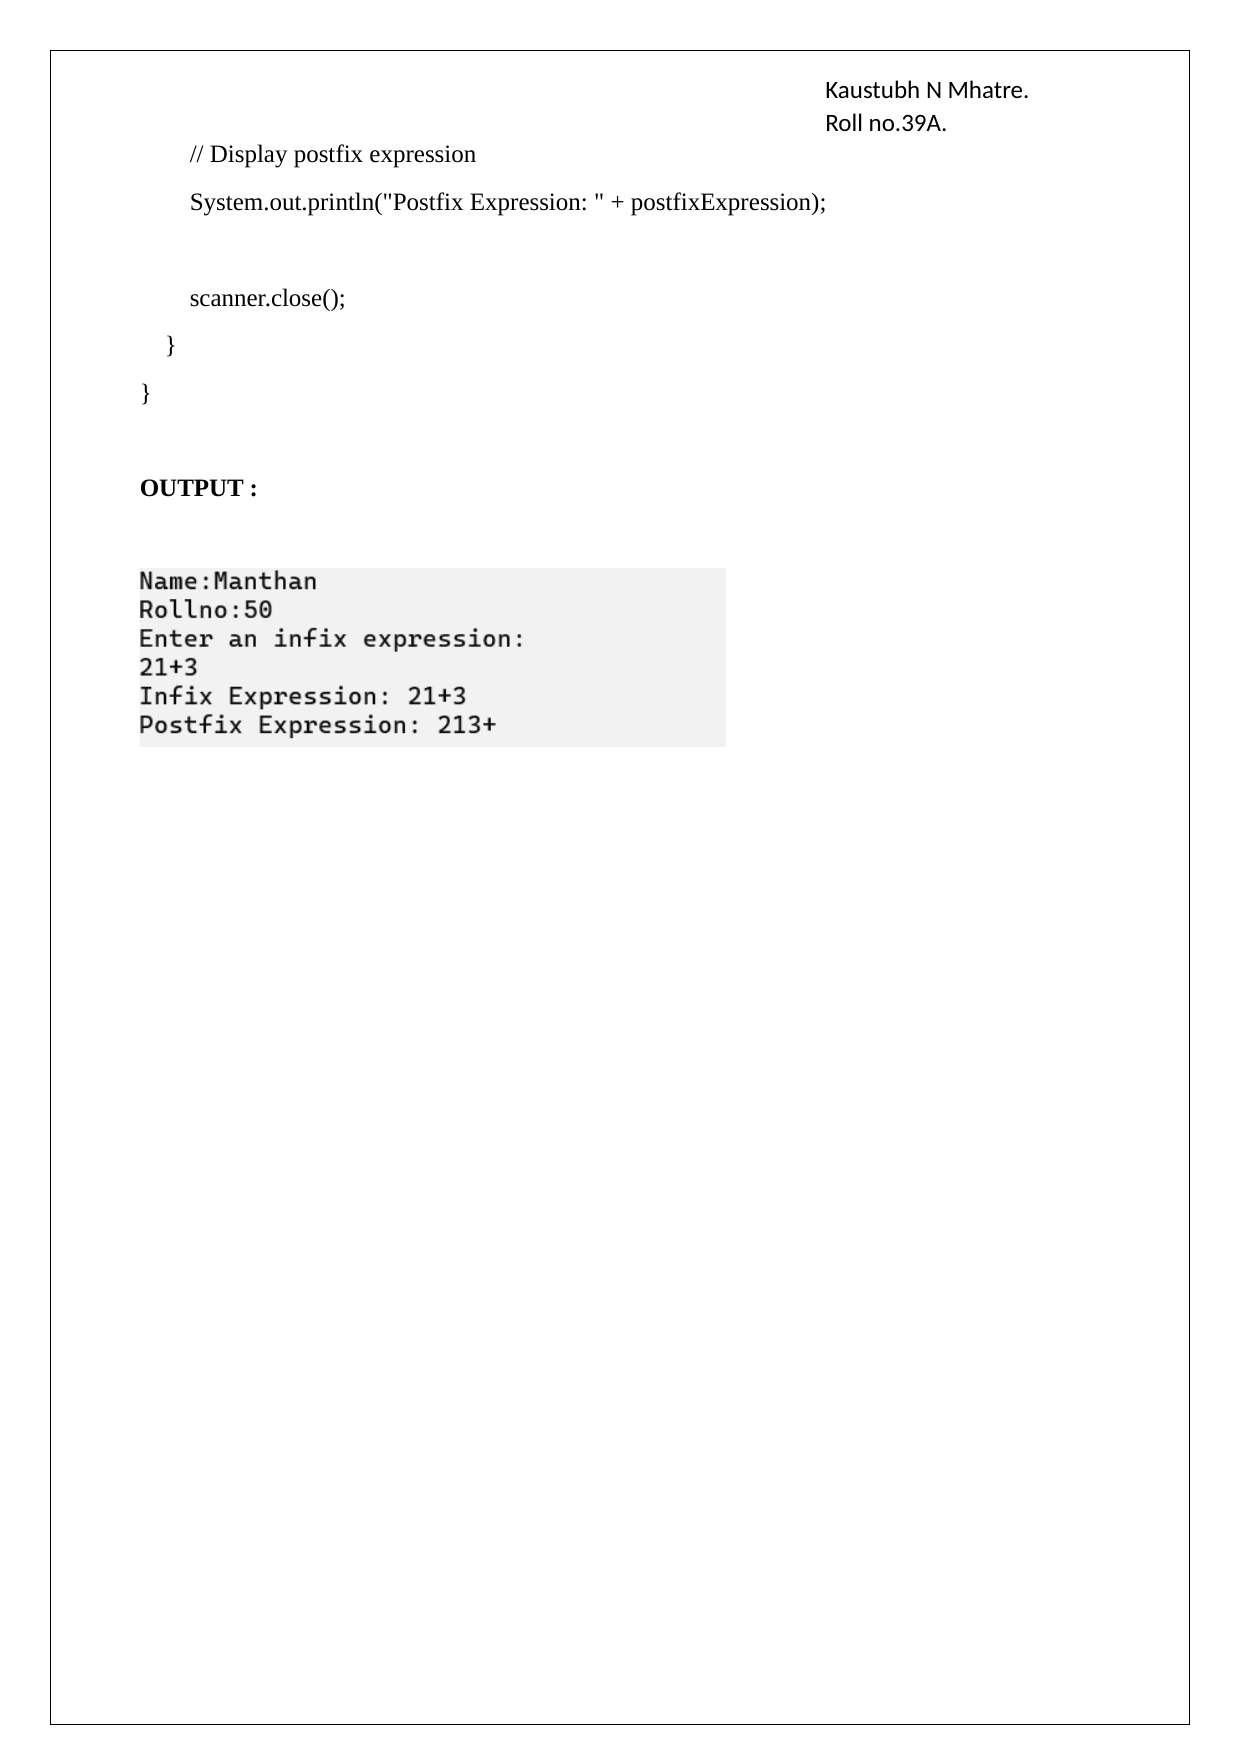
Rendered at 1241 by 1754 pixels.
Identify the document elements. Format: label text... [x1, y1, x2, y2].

text scanner.close(); [139, 283, 1065, 311]
text OUTPUT : [139, 473, 1065, 502]
text } [139, 330, 1065, 359]
text System.out.println("Postfix Expression: " + postfixExpression); [139, 187, 1065, 216]
text } [139, 378, 1065, 407]
text // Display postfix expression [139, 139, 1065, 168]
picture [139, 568, 726, 747]
